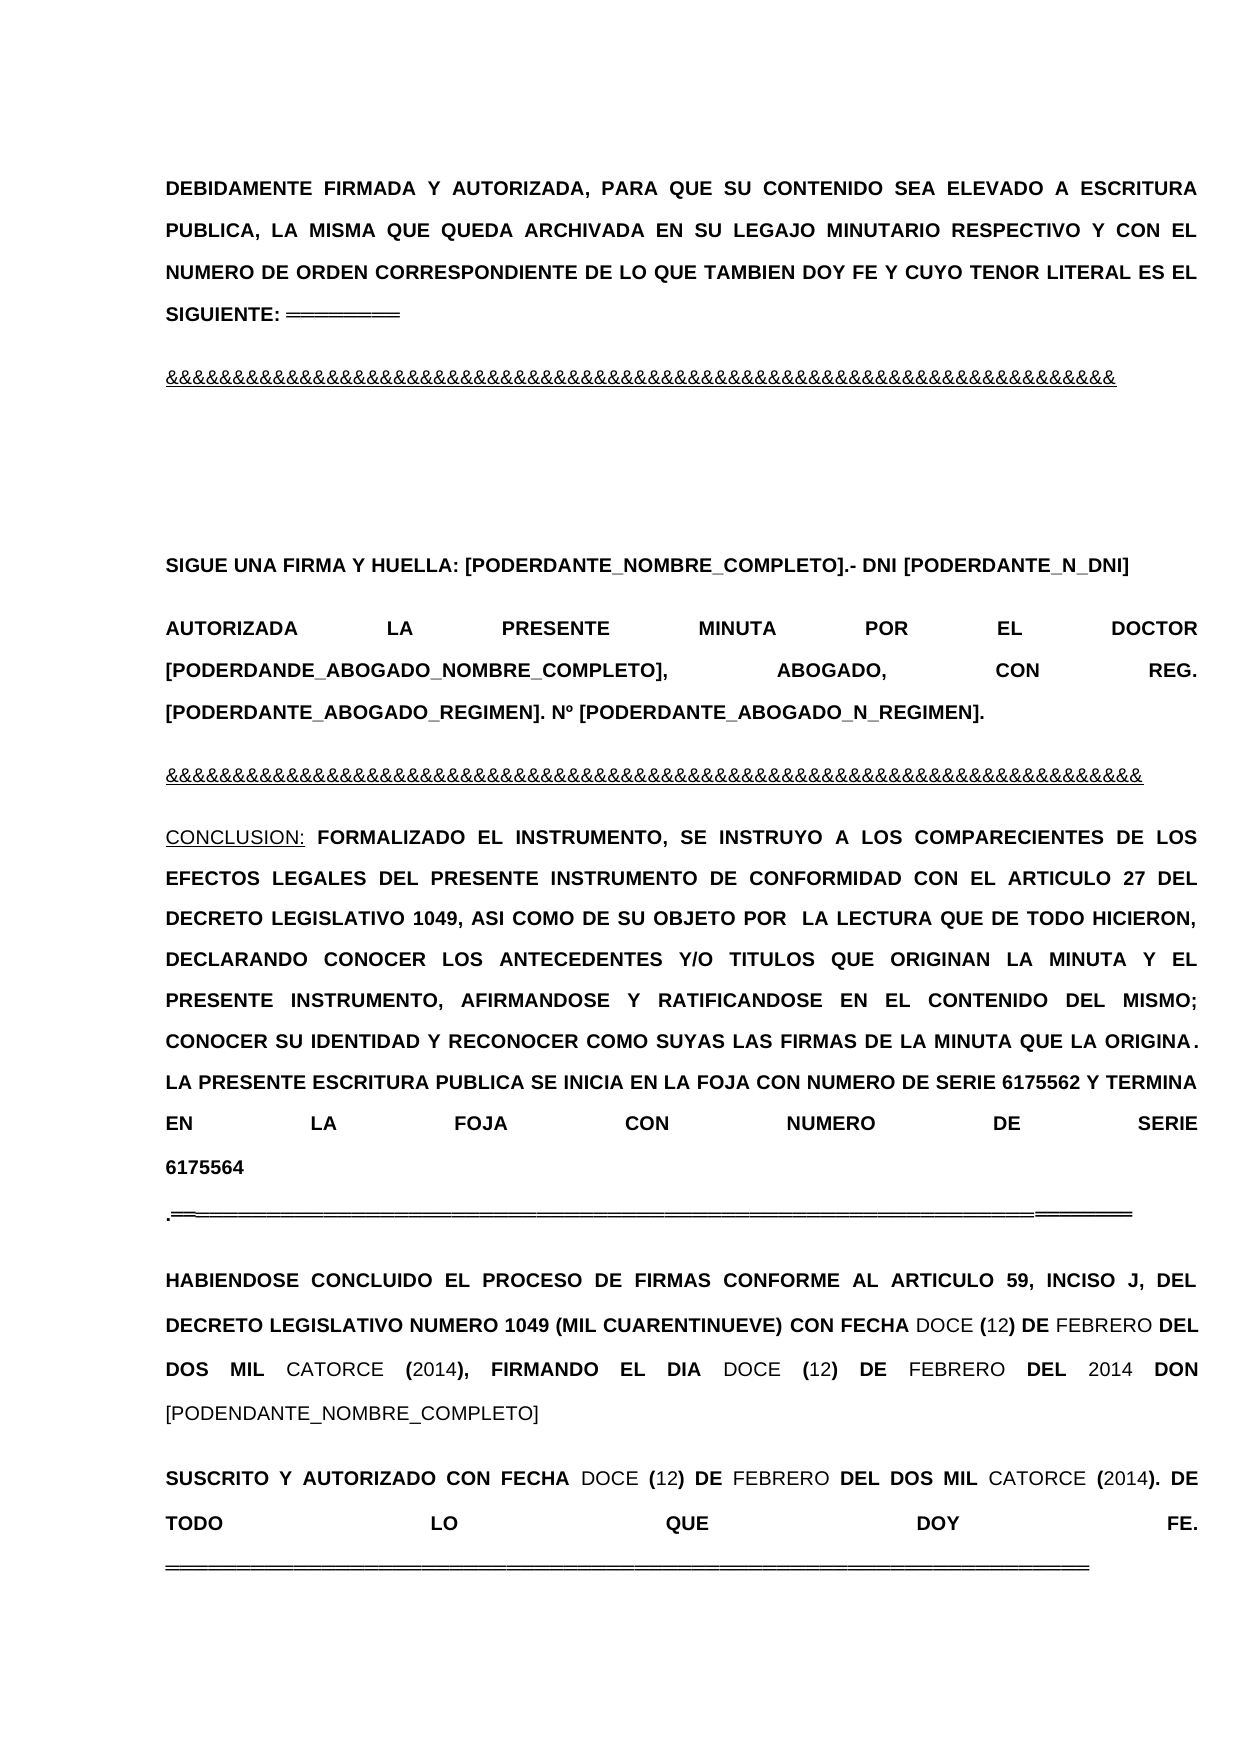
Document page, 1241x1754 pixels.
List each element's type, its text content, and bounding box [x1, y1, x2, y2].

text SUSCRITO Y AUTORIZADO CON FECHA DOCE (12) DE FEBRERO DEL DOS MIL catorce (2014). DE TODO LO QUE DOY FE. ═════════════════════════════════════════════════════════════════ [165, 1467, 1199, 1578]
text SIGUE UNA FIRMA Y HUELLA: [PODERDANTE_NOMBRE_COMPLETO].- DNI [PODERDANTE_N_DNI] [165, 554, 1199, 577]
text &&&&&&&&&&&&&&&&&&&&&&&&&&&&&&&&&&&&&&&&&&&&&&&&&&&&&&&&&&&&&&&&&&&&&&& [165, 366, 1199, 389]
text CONCLUSION: FORMALIZADO EL INSTRUMENTO, SE INSTRUYO A LOS COMPARECIENTES DE LOS EFECTOS LEGALES DEL PRESENTE INSTRUMENTO DE CONFORMIDAD CON EL ARTICULO 27 DEL DECRETO LEGISLATIVO 1049, ASI COMO DE SU OBJETO POR DE TODO HICIERON, DECLARANDO CONOCER LOS ANTECEDENTES Y/O TITULOS QUE ORIGINAN EL PRESENTE INSTRUMENTO, AFIRMANDOSE Y RATIFICANDOSE EN EL CONTENIDO DEL MISMO; CONOCER SU IDENTIDAD Y RECONOCER COMO SUYAS LAS FIRMAS DE PRESENTE ESCRITURA PUBLICA SE INICIA EN NUMERO DE SERIE 6175562 Y TERMINA EN NUMERO DE SERIE 6175564.═════════════════════════════════════════════════════════════════════ [165, 826, 1199, 1227]
text AUTORIZADA POR EL DOCTOR [PODERDANDE_ABOGADO_NOMBRE_COMPLETO], ABOGADO, CON REG. [PODERDANTE_ABOGADO_REGIMEN]. Nº [PODERDANTE_ABOGADO_N_REGIMEN]. [165, 617, 1199, 724]
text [165, 177, 1199, 326]
text &&&&&&&&&&&&&&&&&&&&&&&&&&&&&&&&&&&&&&&&&&&&&&&&&&&&&&&&&&&&&&&&&&&&&&&&& [165, 764, 1199, 787]
text HABIENDOSE CONCLUIDO EL PROCESO DE FIRMAS CONFORME AL ARTICULO 59, INCISO J, DEL DECRETO LEGISLATIVO NUMERO 1049 (MIL cuarentinueve) CON FECHA DOCE (12) DE FEBRERO DEL DOS MIL catorce (2014), FIRMANDO EL DIA DOCE (12) DE FEBRERO DEL 2014 DON [PODENDANTE_NOMBRE_COMPLETO] [165, 1269, 1199, 1425]
